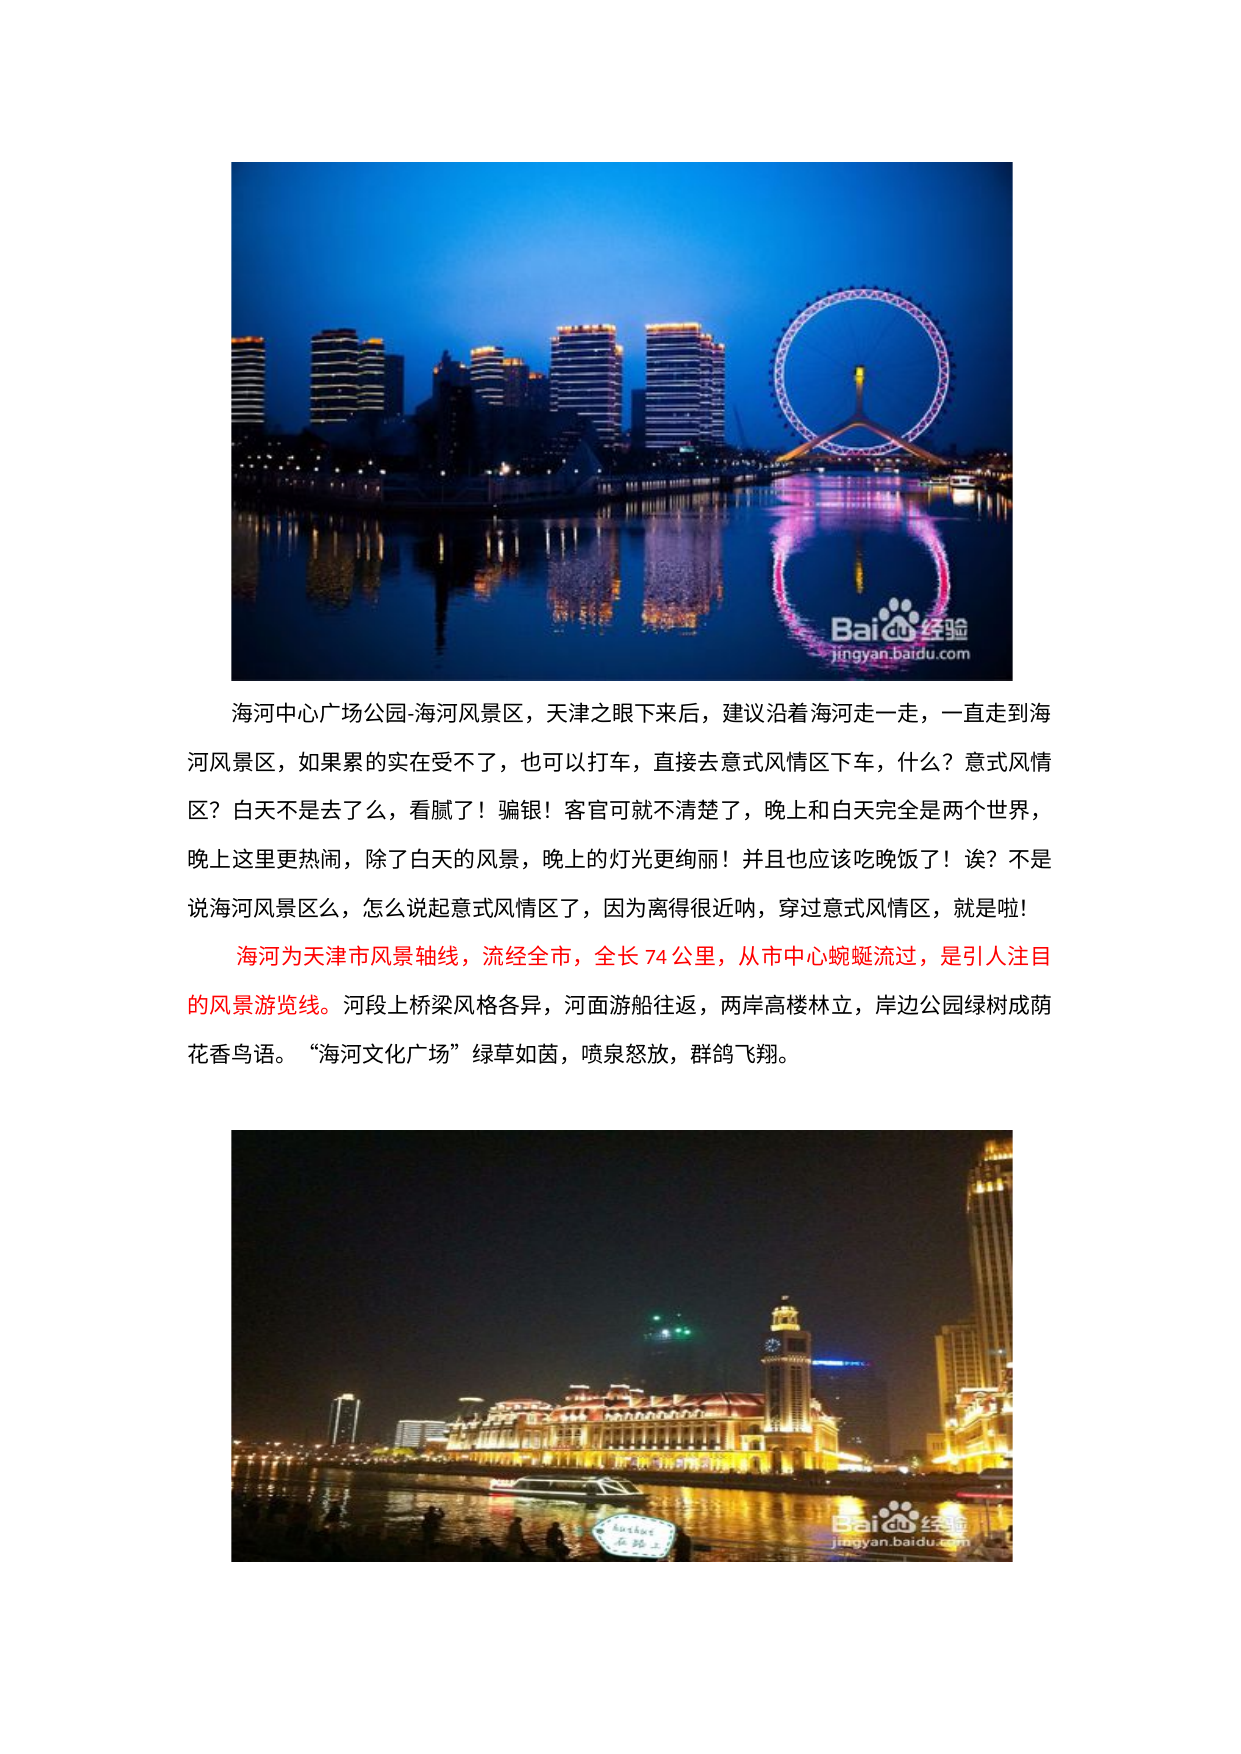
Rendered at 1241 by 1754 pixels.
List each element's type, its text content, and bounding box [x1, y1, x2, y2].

picture [231, 162, 1013, 681]
text 海河为天津市风景轴线，流经全市，全长74公里，从市中心蜿蜒流过，是引人注目的风景游览线。河段上桥梁风格各异，河面游船往返，两岸高楼林立，岸边公园绿树成荫，花香鸟语。“海河文化广场”绿草如茵，喷泉怒放，群鸽飞翔。 [187, 939, 1053, 1069]
picture [231, 1130, 1013, 1562]
text 海河中心广场公园-海河风景区，天津之眼下来后，建议沿着海河走一走，一直走到海河风景区，如果累的实在受不了，也可以打车，直接去意式风情区下车，什么？意式风情区？白天不是去了么，看腻了！骗银！客官可就不清楚了，晚上和白天完全是两个世界，晚上这里更热闹，除了白天的风景，晚上的灯光更绚丽！并且也应该吃晚饭了！诶？不是说海河风景区么，怎么说起意式风情区了，因为离得很近呐，穿过意式风情区，就是啦！ [187, 695, 1053, 923]
